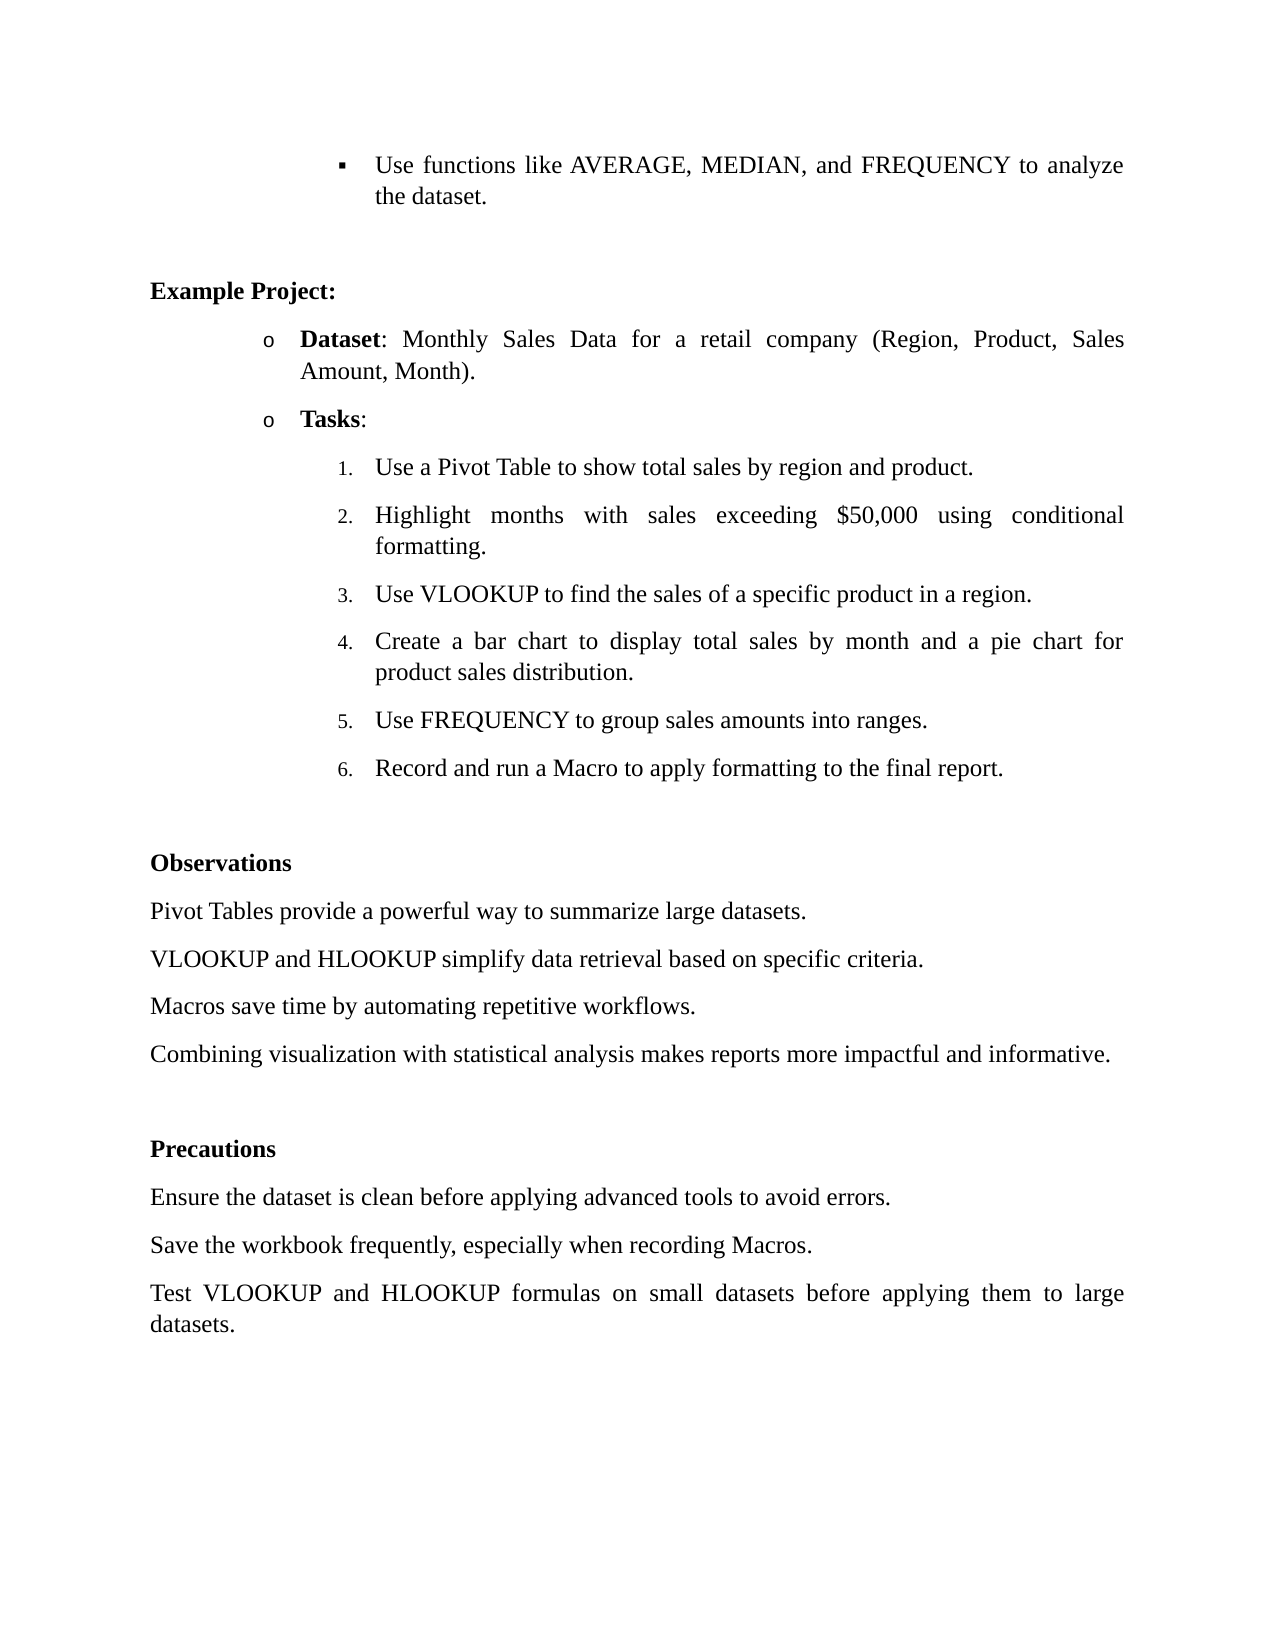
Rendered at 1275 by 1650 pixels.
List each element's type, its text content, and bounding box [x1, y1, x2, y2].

text Ensure the dataset is clean before applying advanced tools to avoid errors. [150, 1182, 1125, 1211]
text Save the workbook frequently, especially when recording Macros. [150, 1230, 1125, 1259]
list Highlight months with sales exceeding $50,000 using conditional formatting. [337, 500, 1125, 560]
list Create a bar chart to display total sales by month and a pie chart for product sales distribution. [337, 626, 1125, 686]
text Test VLOOKUP and HLOOKUP formulas on small datasets before applying them to large datasets. [150, 1278, 1125, 1337]
text VLOOKUP and HLOOKUP simplify data retrieval based on specific criteria. [150, 944, 1125, 972]
list Use FREQUENCY to group sales amounts into ranges. [337, 705, 1125, 734]
list Record and run a Macro to apply formatting to the final report. [337, 753, 1125, 782]
text Combining visualization with statistical analysis makes reports more impactful and informative. [150, 1039, 1125, 1068]
list Use a Pivot Table to show total sales by region and product. [337, 452, 1125, 481]
text Precautions [150, 1134, 1125, 1163]
list Use functions like AVERAGE, MEDIAN, and FREQUENCY to analyze the dataset. [337, 150, 1125, 210]
list Dataset: Monthly Sales Data for a retail company (Region, Product, Sales Amount, Month). [262, 324, 1125, 385]
text Observations [150, 848, 1125, 877]
list Use VLOOKUP to find the sales of a specific product in a region. [337, 579, 1125, 607]
text Example Project: [150, 276, 1125, 305]
list Tasks: [262, 404, 1125, 433]
text Macros save time by automating repetitive workflows. [150, 991, 1125, 1020]
text Pivot Tables provide a powerful way to summarize large datasets. [150, 896, 1125, 925]
